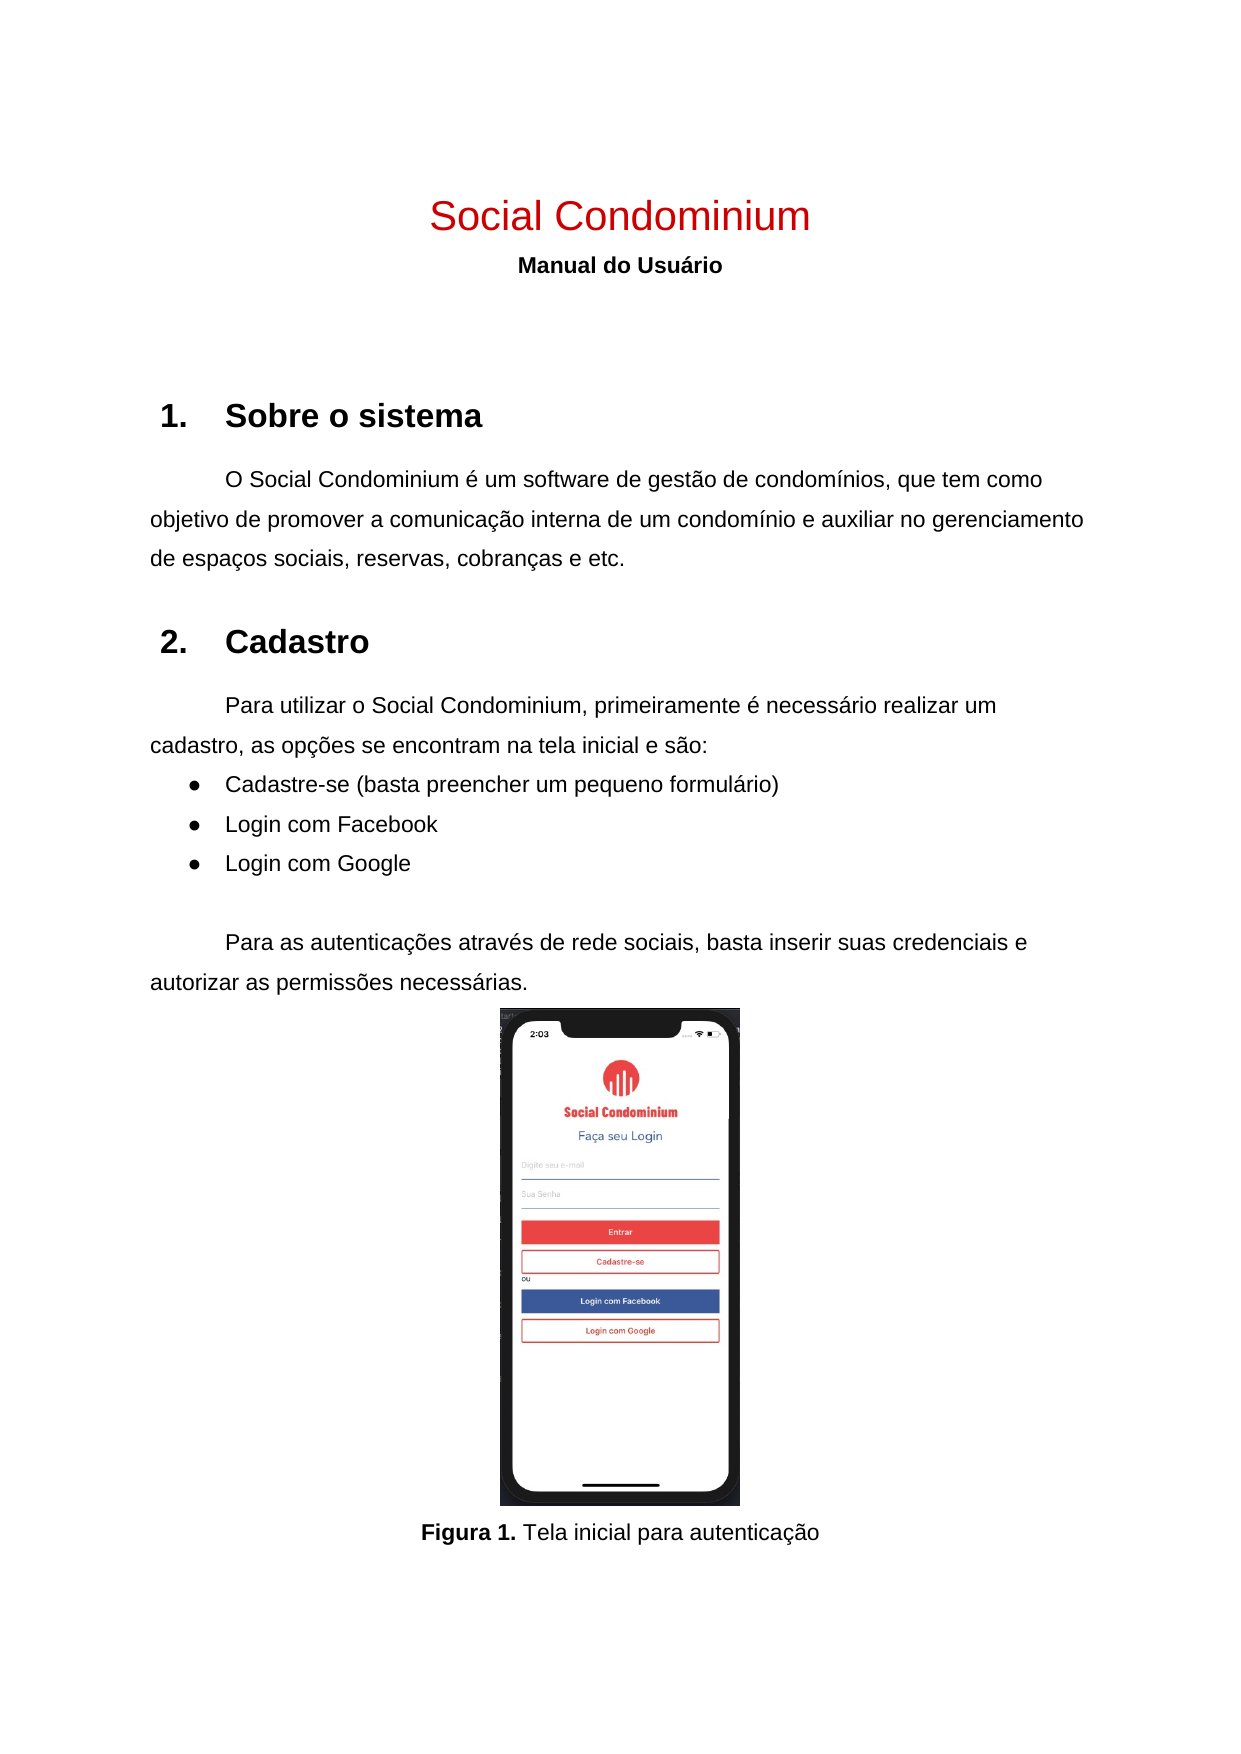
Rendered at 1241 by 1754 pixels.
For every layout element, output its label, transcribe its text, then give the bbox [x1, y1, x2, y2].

list Login com Facebook [187, 811, 1090, 837]
list Login com Google [187, 850, 1090, 877]
text Figura 1. Tela inicial para autenticação [150, 1519, 1090, 1545]
text O Social Condominium é um software de gestão de condomínios, que tem como objetivo de promover a comunicação interna de um condomínio e auxiliar no gerenciamento de espaços sociais, reservas, cobranças e etc. [150, 466, 1090, 572]
text Para as autenticações através de rede sociais, basta inserir suas credenciais e autorizar as permissões necessárias. [150, 929, 1090, 995]
text Para utilizar o Social Condominium, primeiramente é necessário realizar um cadastro, as opções se encontram na tela inicial e são: [150, 692, 1090, 758]
picture [500, 1008, 740, 1506]
list Cadastre-se (basta preencher um pequeno formulário) [187, 771, 1090, 798]
text Manual do Usuário [150, 252, 1090, 278]
subtitle Cadastro [187, 622, 1090, 661]
subtitle Social Condominium [150, 192, 1090, 239]
subtitle Sobre o sistema [187, 396, 1090, 434]
